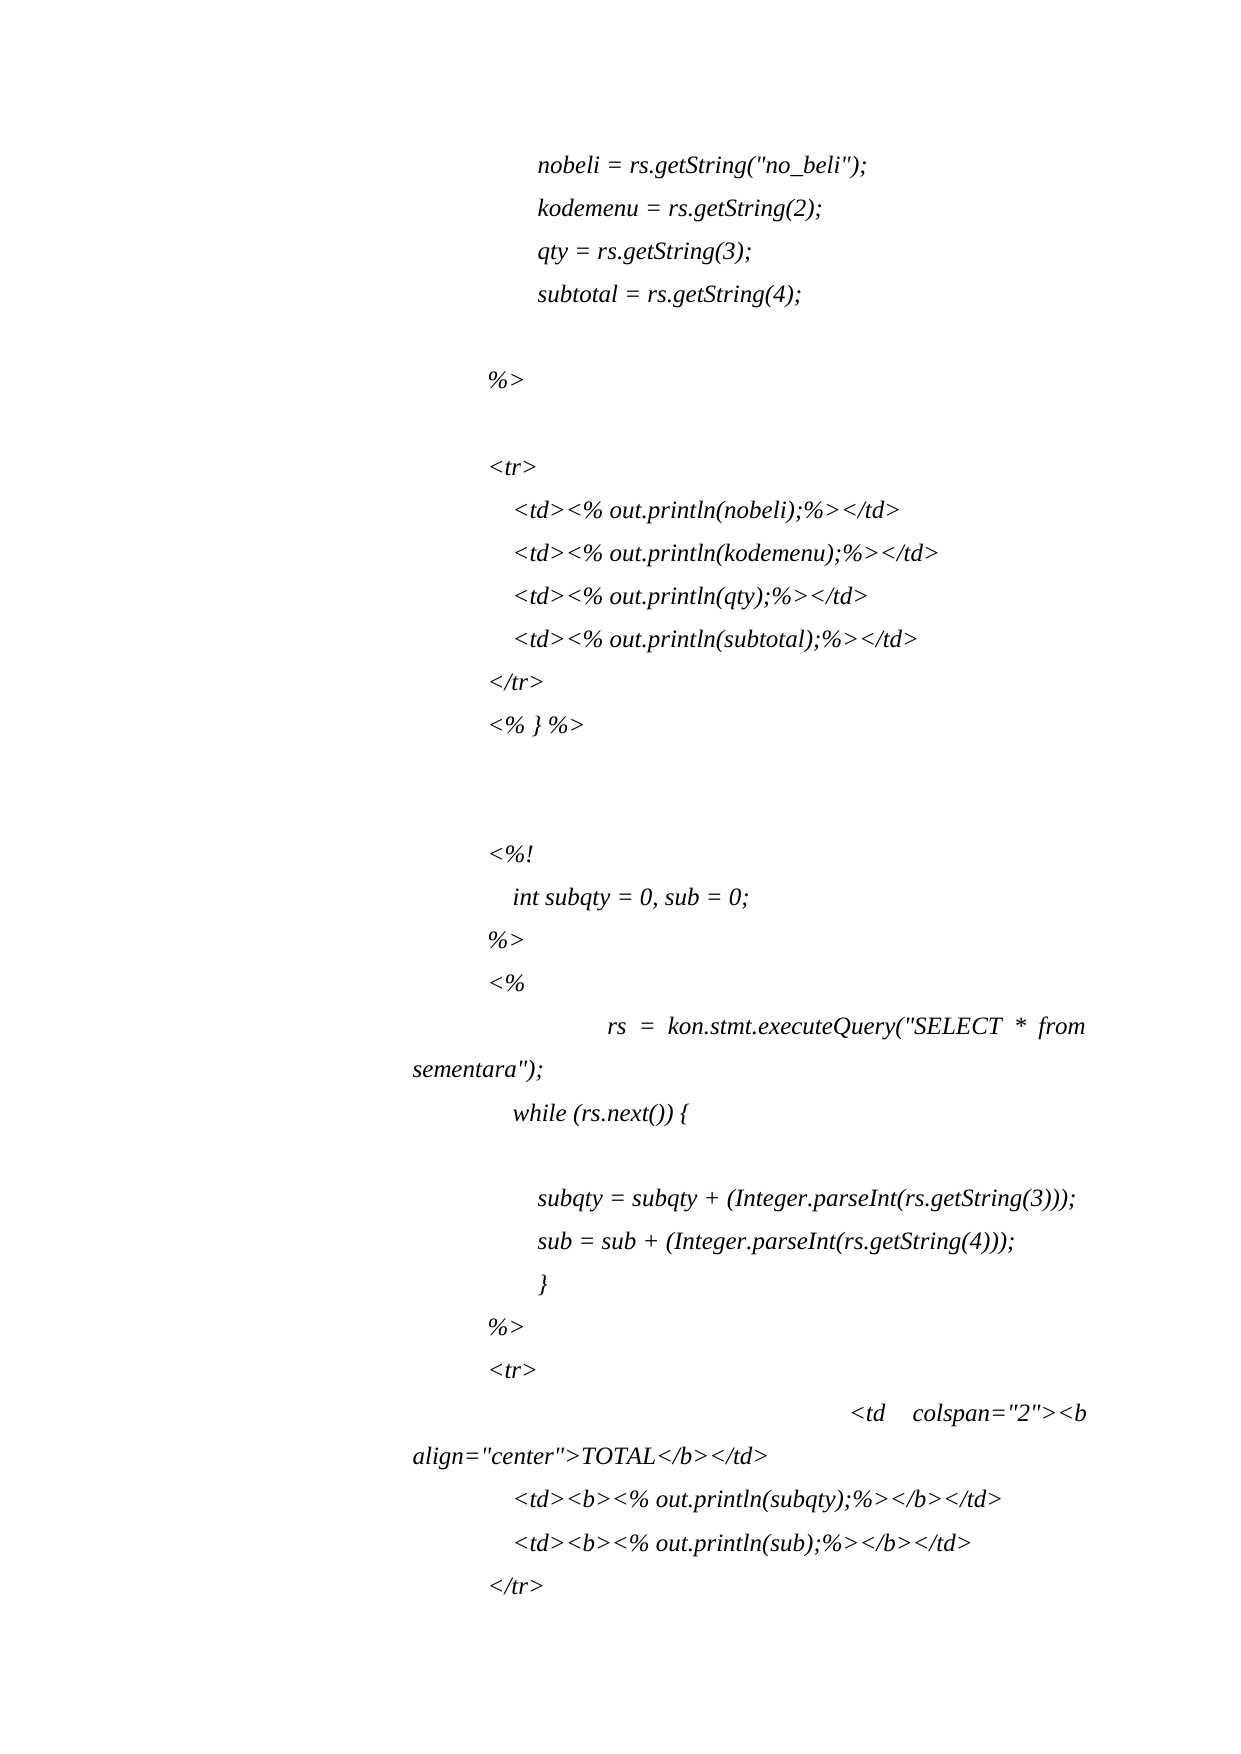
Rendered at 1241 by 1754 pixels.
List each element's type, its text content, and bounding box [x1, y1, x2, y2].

list <%! [412, 839, 1090, 868]
list <td><% out.println(subtotal);%></td> [412, 624, 1090, 653]
list subtotal = rs.getString(4); [412, 279, 1090, 308]
list nobeli = rs.getString("no_beli"); [412, 150, 1090, 179]
list kodemenu = rs.getString(2); [412, 193, 1090, 222]
list <% [412, 968, 1090, 997]
list %> [412, 1312, 1090, 1341]
list <td><b><% out.println(sub);%></b></td> [412, 1528, 1090, 1556]
list %> [412, 366, 1090, 394]
list subqty = subqty + (Integer.parseInt(rs.getString(3))); [412, 1183, 1090, 1211]
list int subqty = 0, sub = 0; [412, 882, 1090, 911]
list <% } %> [412, 711, 1090, 739]
list } [412, 1269, 1090, 1298]
list %> [412, 925, 1090, 954]
list rs = kon.stmt.executeQuery("SELECT * from sementara"); [412, 1011, 1090, 1083]
list </tr> [412, 667, 1090, 696]
list <td><% out.println(qty);%></td> [412, 581, 1090, 610]
list </tr> [412, 1571, 1090, 1599]
list while (rs.next()) { [412, 1098, 1090, 1126]
list <td><% out.println(nobeli);%></td> [412, 495, 1090, 524]
list qty = rs.getString(3); [412, 236, 1090, 265]
list <tr> [412, 1355, 1090, 1384]
list <td colspan="2"><b align="center">TOTAL</b></td> [412, 1398, 1090, 1470]
list sub = sub + (Integer.parseInt(rs.getString(4))); [412, 1226, 1090, 1254]
list <td><b><% out.println(subqty);%></b></td> [412, 1484, 1090, 1513]
list <tr> [412, 452, 1090, 481]
list <td><% out.println(kodemenu);%></td> [412, 538, 1090, 567]
